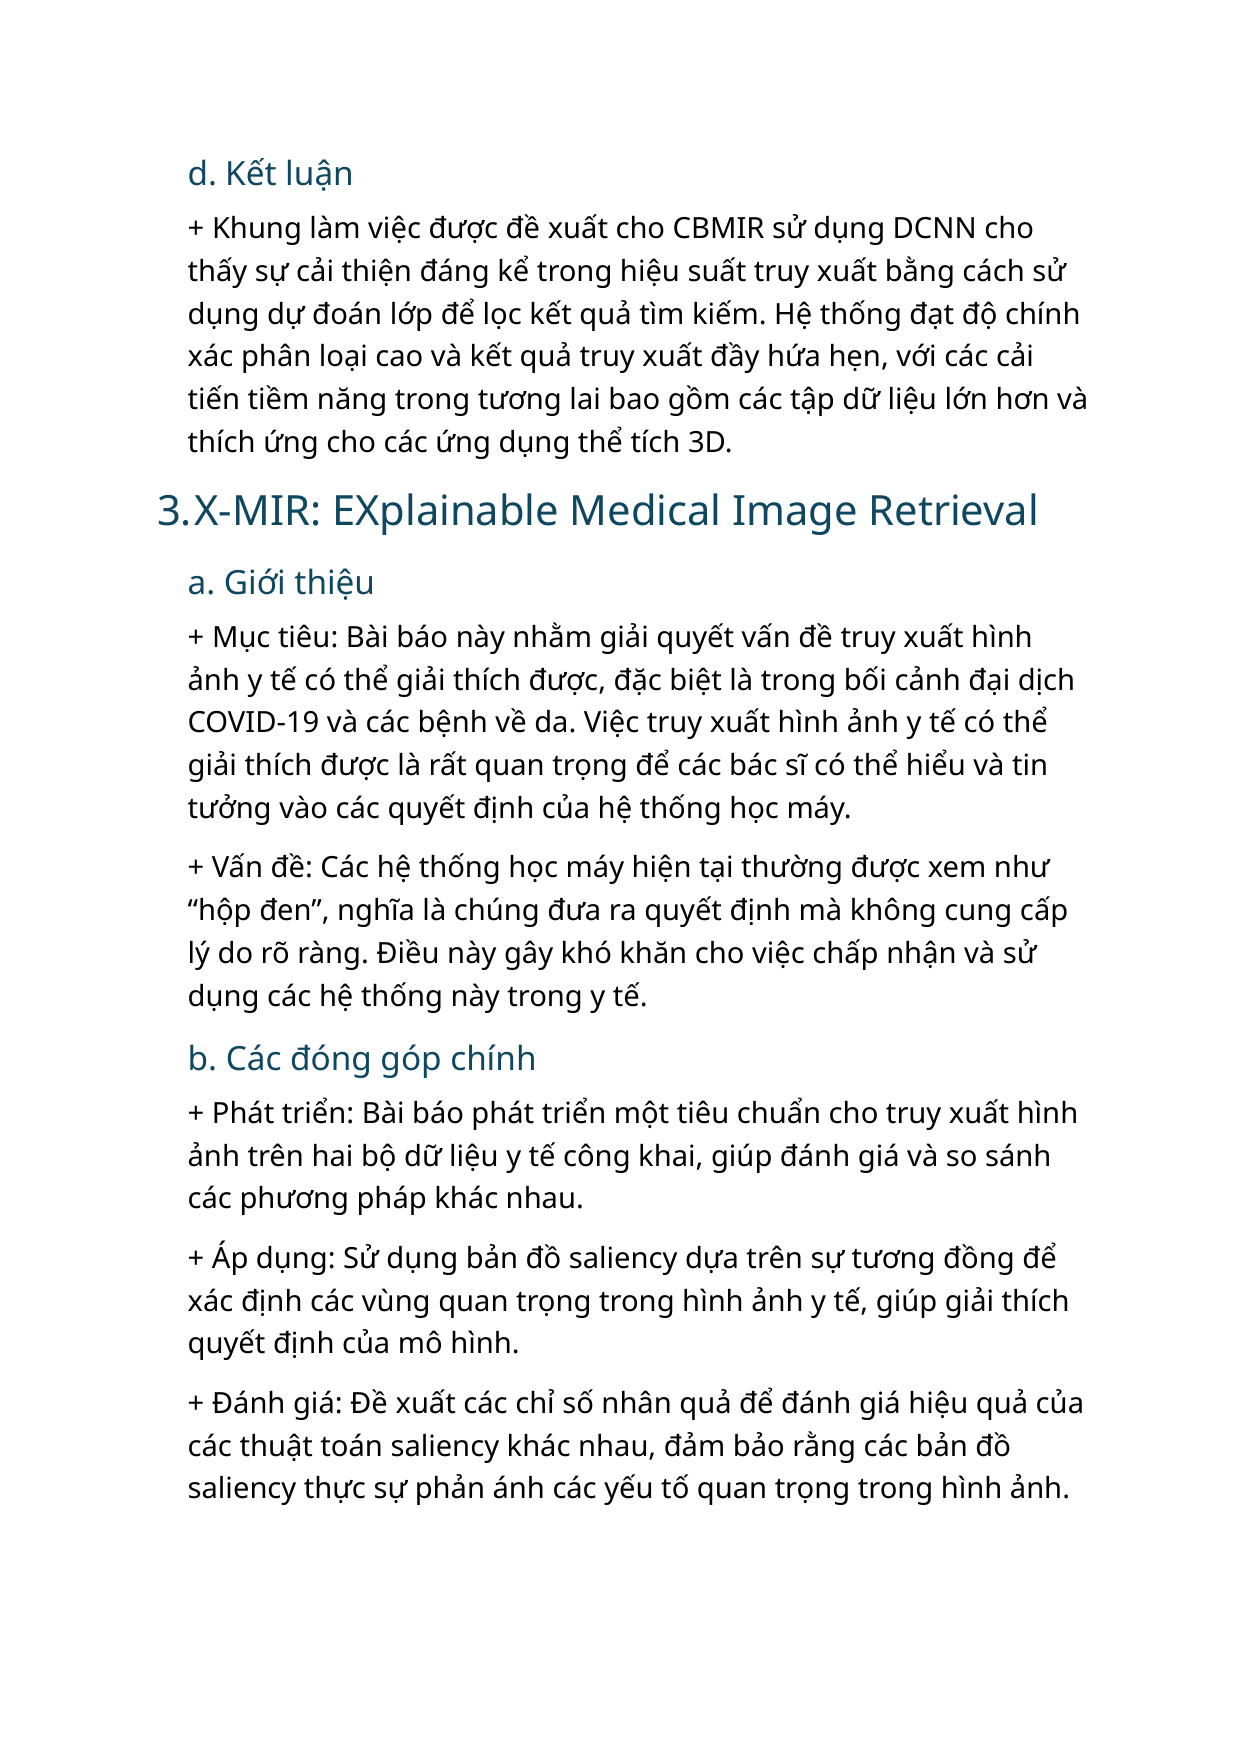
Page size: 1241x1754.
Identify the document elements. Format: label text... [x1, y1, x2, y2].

text + Đánh giá: Đề xuất các chỉ số nhân quả để đánh giá hiệu quả của các thuật toán saliency khác nhau, đảm bảo rằng các bản đồ saliency thực sự phản ánh các yếu tố quan trọng trong hình ảnh. [187, 1382, 1090, 1507]
subtitle a. Giới thiệu [187, 559, 1090, 604]
subtitle Kết luận [187, 150, 1090, 195]
text + Phát triển: Bài báo phát triển một tiêu chuẩn cho truy xuất hình ảnh trên hai bộ dữ liệu y tế công khai, giúp đánh giá và so sánh các phương pháp khác nhau. [187, 1092, 1090, 1217]
subtitle b. Các đóng góp chính [187, 1035, 1090, 1080]
subtitle X-MIR: EXplainable Medical Image Retrieval [157, 481, 1090, 538]
text + Khung làm việc được đề xuất cho CBMIR sử dụng DCNN cho thấy sự cải thiện đáng kể trong hiệu suất truy xuất bằng cách sử dụng dự đoán lớp để lọc kết quả tìm kiếm. Hệ thống đạt độ chính xác phân loại cao và kết quả truy xuất đầy hứa hẹn, với các cải tiến tiềm năng trong tương lai bao gồm các tập dữ liệu lớn hơn và thích ứng cho các ứng dụng thể tích 3D. [187, 207, 1090, 461]
text + Áp dụng: Sử dụng bản đồ saliency dựa trên sự tương đồng để xác định các vùng quan trọng trong hình ảnh y tế, giúp giải thích quyết định của mô hình. [187, 1237, 1090, 1362]
text + Vấn đề: Các hệ thống học máy hiện tại thường được xem như “hộp đen”, nghĩa là chúng đưa ra quyết định mà không cung cấp lý do rõ ràng. Điều này gây khó khăn cho việc chấp nhận và sử dụng các hệ thống này trong y tế. [187, 847, 1090, 1015]
text + Mục tiêu: Bài báo này nhằm giải quyết vấn đề truy xuất hình ảnh y tế có thể giải thích được, đặc biệt là trong bối cảnh đại dịch COVID-19 và các bệnh về da. Việc truy xuất hình ảnh y tế có thể giải thích được là rất quan trọng để các bác sĩ có thể hiểu và tin tưởng vào các quyết định của hệ thống học máy. [187, 616, 1090, 827]
